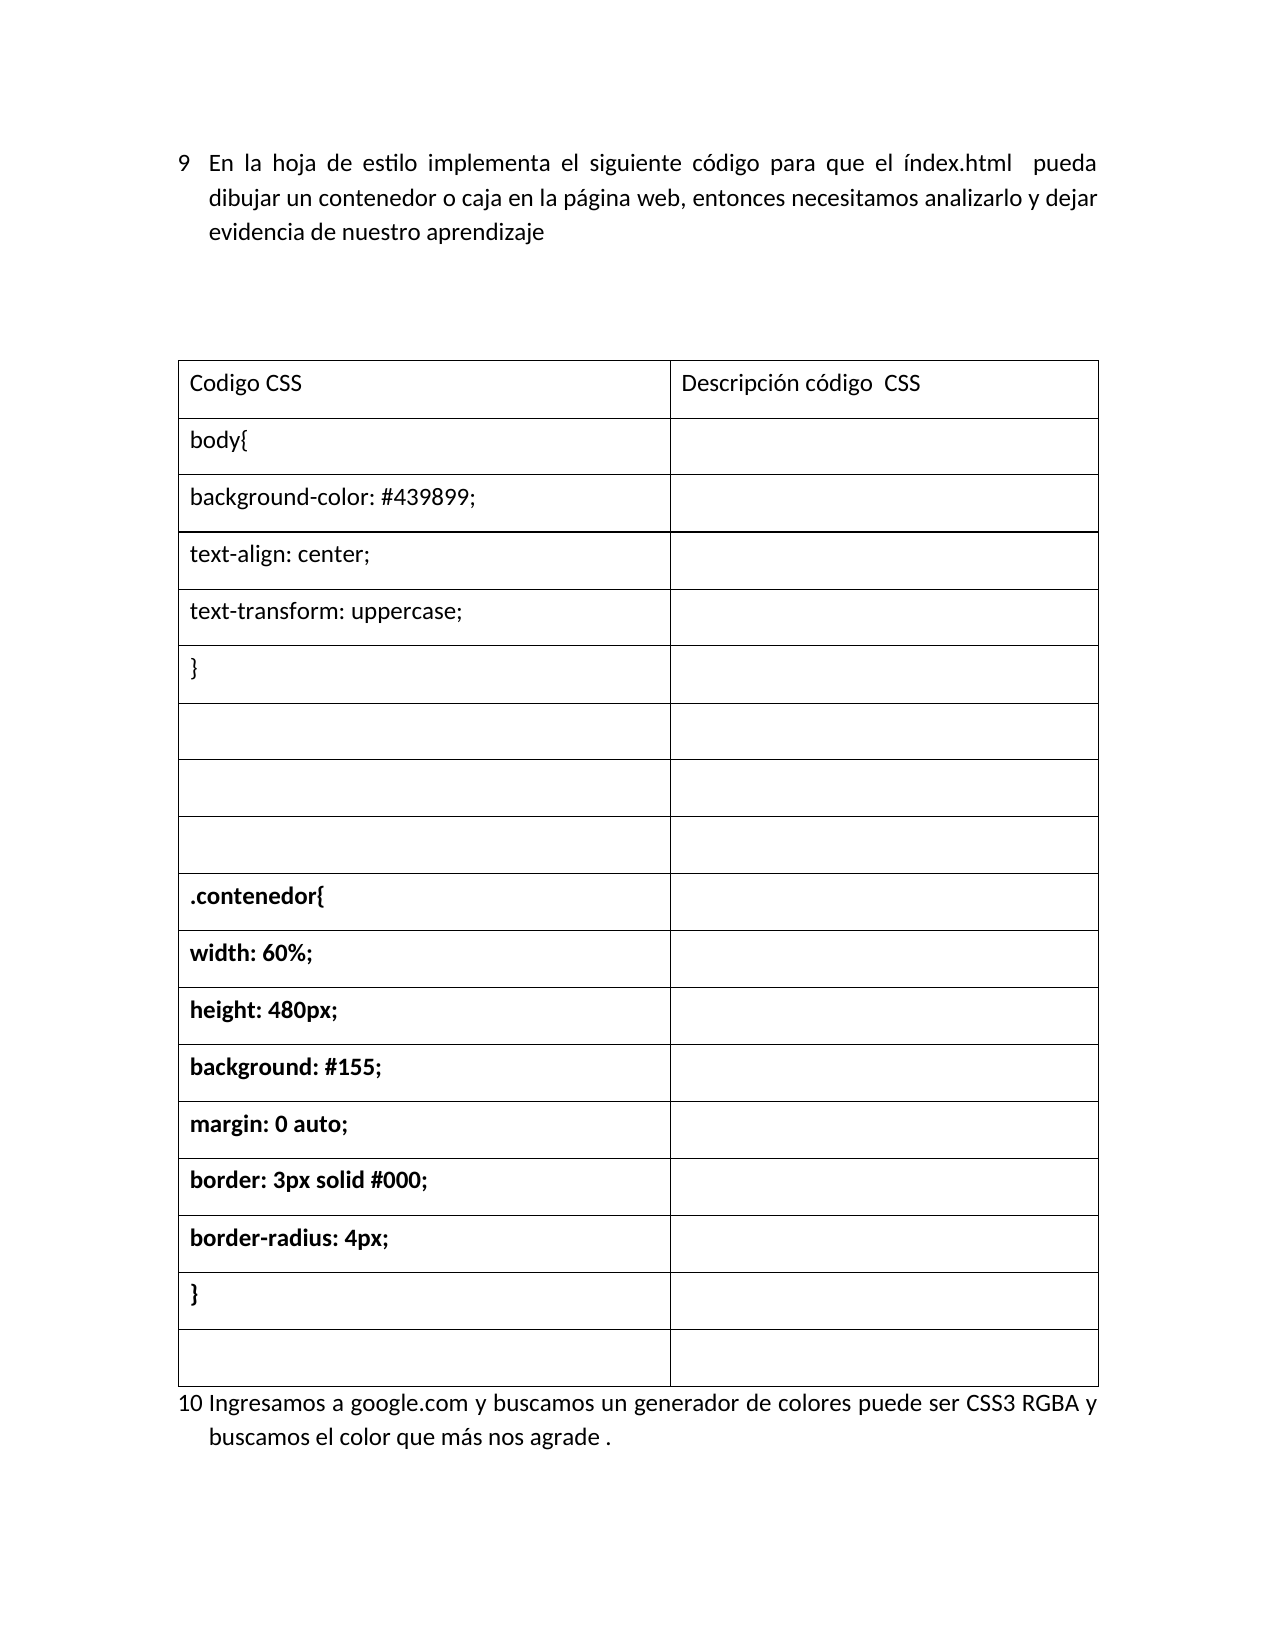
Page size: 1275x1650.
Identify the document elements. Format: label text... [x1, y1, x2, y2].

table_cell } [179, 646, 670, 702]
table_cell [671, 1102, 1098, 1158]
table_cell height: 480px; [179, 988, 670, 1044]
table_header Descripción código CSS [671, 361, 1098, 417]
table_cell border: 3px solid #000; [179, 1159, 670, 1215]
table_cell width: 60%; [179, 931, 670, 987]
table_header Codigo CSS [179, 361, 670, 417]
table_cell [671, 817, 1098, 873]
table_cell [671, 760, 1098, 816]
table_cell [671, 704, 1098, 759]
table_cell body{ [179, 419, 670, 474]
table_cell text-transform: uppercase; [179, 590, 670, 645]
table_cell [671, 533, 1098, 588]
table_cell [671, 988, 1098, 1044]
table_cell [671, 931, 1098, 987]
table_cell [671, 1330, 1098, 1386]
table_cell [179, 704, 670, 759]
table_cell [671, 419, 1098, 474]
table_cell [671, 646, 1098, 702]
table_cell [671, 1045, 1098, 1101]
table_cell [671, 874, 1098, 930]
table_cell } [179, 1273, 670, 1329]
table_cell [671, 1273, 1098, 1329]
table_cell [179, 760, 670, 816]
table_cell text-align: center; [179, 533, 670, 588]
list En la hoja de estilo implementa el siguiente código para que el índex.html pueda dibujar un contenedor o caja en la página web, entonces necesitamos analizarlo y dejar evidencia de nuestro aprendizaje [177, 147, 1099, 246]
table_cell [671, 1159, 1098, 1215]
table_cell background: #155; [179, 1045, 670, 1101]
table_cell [179, 817, 670, 873]
table_cell border-radius: 4px; [179, 1216, 670, 1272]
table_cell [179, 1330, 670, 1386]
list Ingresamos a google.com y buscamos un generador de colores puede ser CSS3 RGBA y buscamos el color que más nos agrade . [177, 1387, 1099, 1452]
table_cell [671, 475, 1098, 531]
table_cell background-color: #439899; [179, 475, 670, 531]
table_cell [671, 1216, 1098, 1272]
table_cell [671, 590, 1098, 645]
table_cell margin: 0 auto; [179, 1102, 670, 1158]
table_cell .contenedor{ [179, 874, 670, 930]
